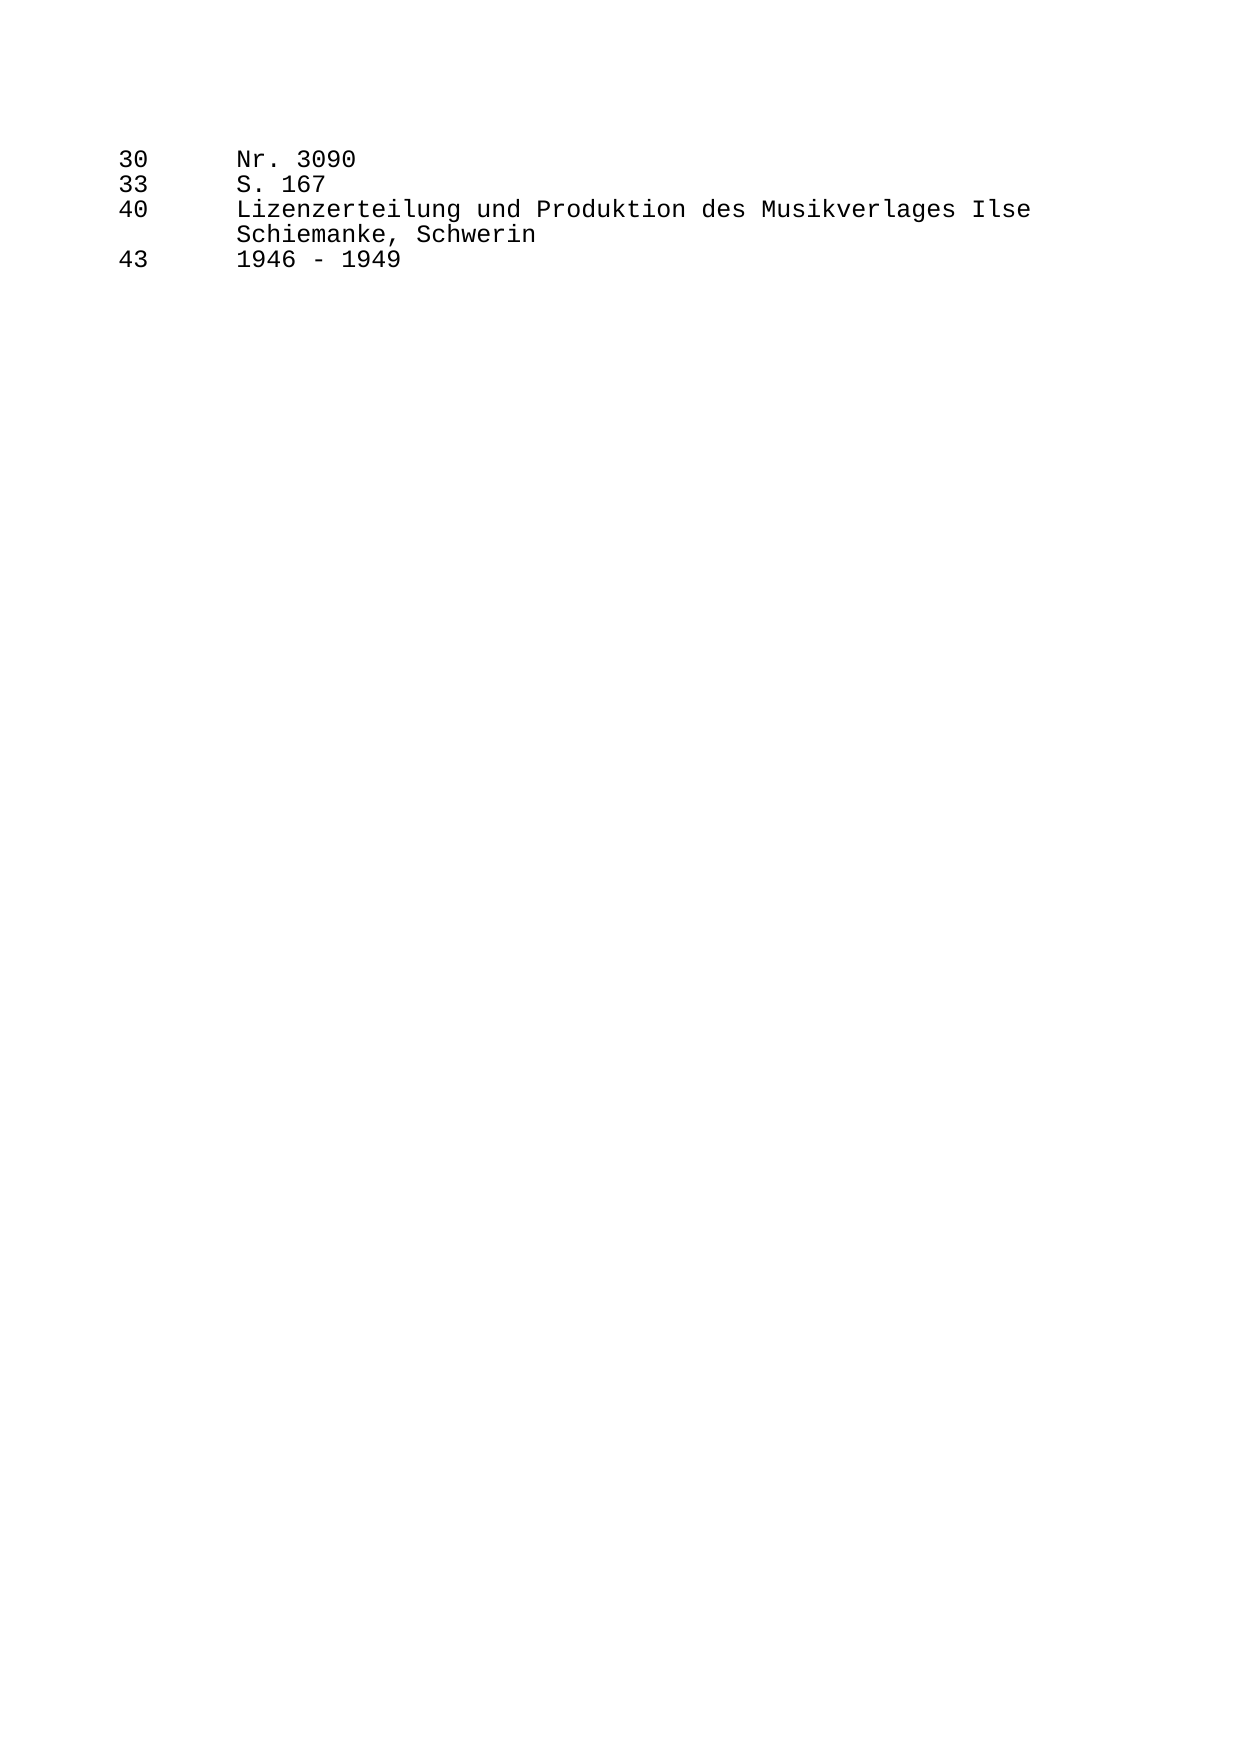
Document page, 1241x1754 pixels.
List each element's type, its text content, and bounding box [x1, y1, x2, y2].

text 40 s[Lizenzerteilung]s und Produktion des k[1{s[Musikverlag]ses p[2{Ilse} 1{Schiemanke}6{<Schwerin>}]p}, 2{o[Schwerin]o}]k [118, 198, 1122, 248]
text 33 S. 167 [118, 173, 1122, 198]
text 43 1946 - 1949 [118, 248, 1122, 273]
text 30 Nr. 3090 [118, 148, 1122, 173]
